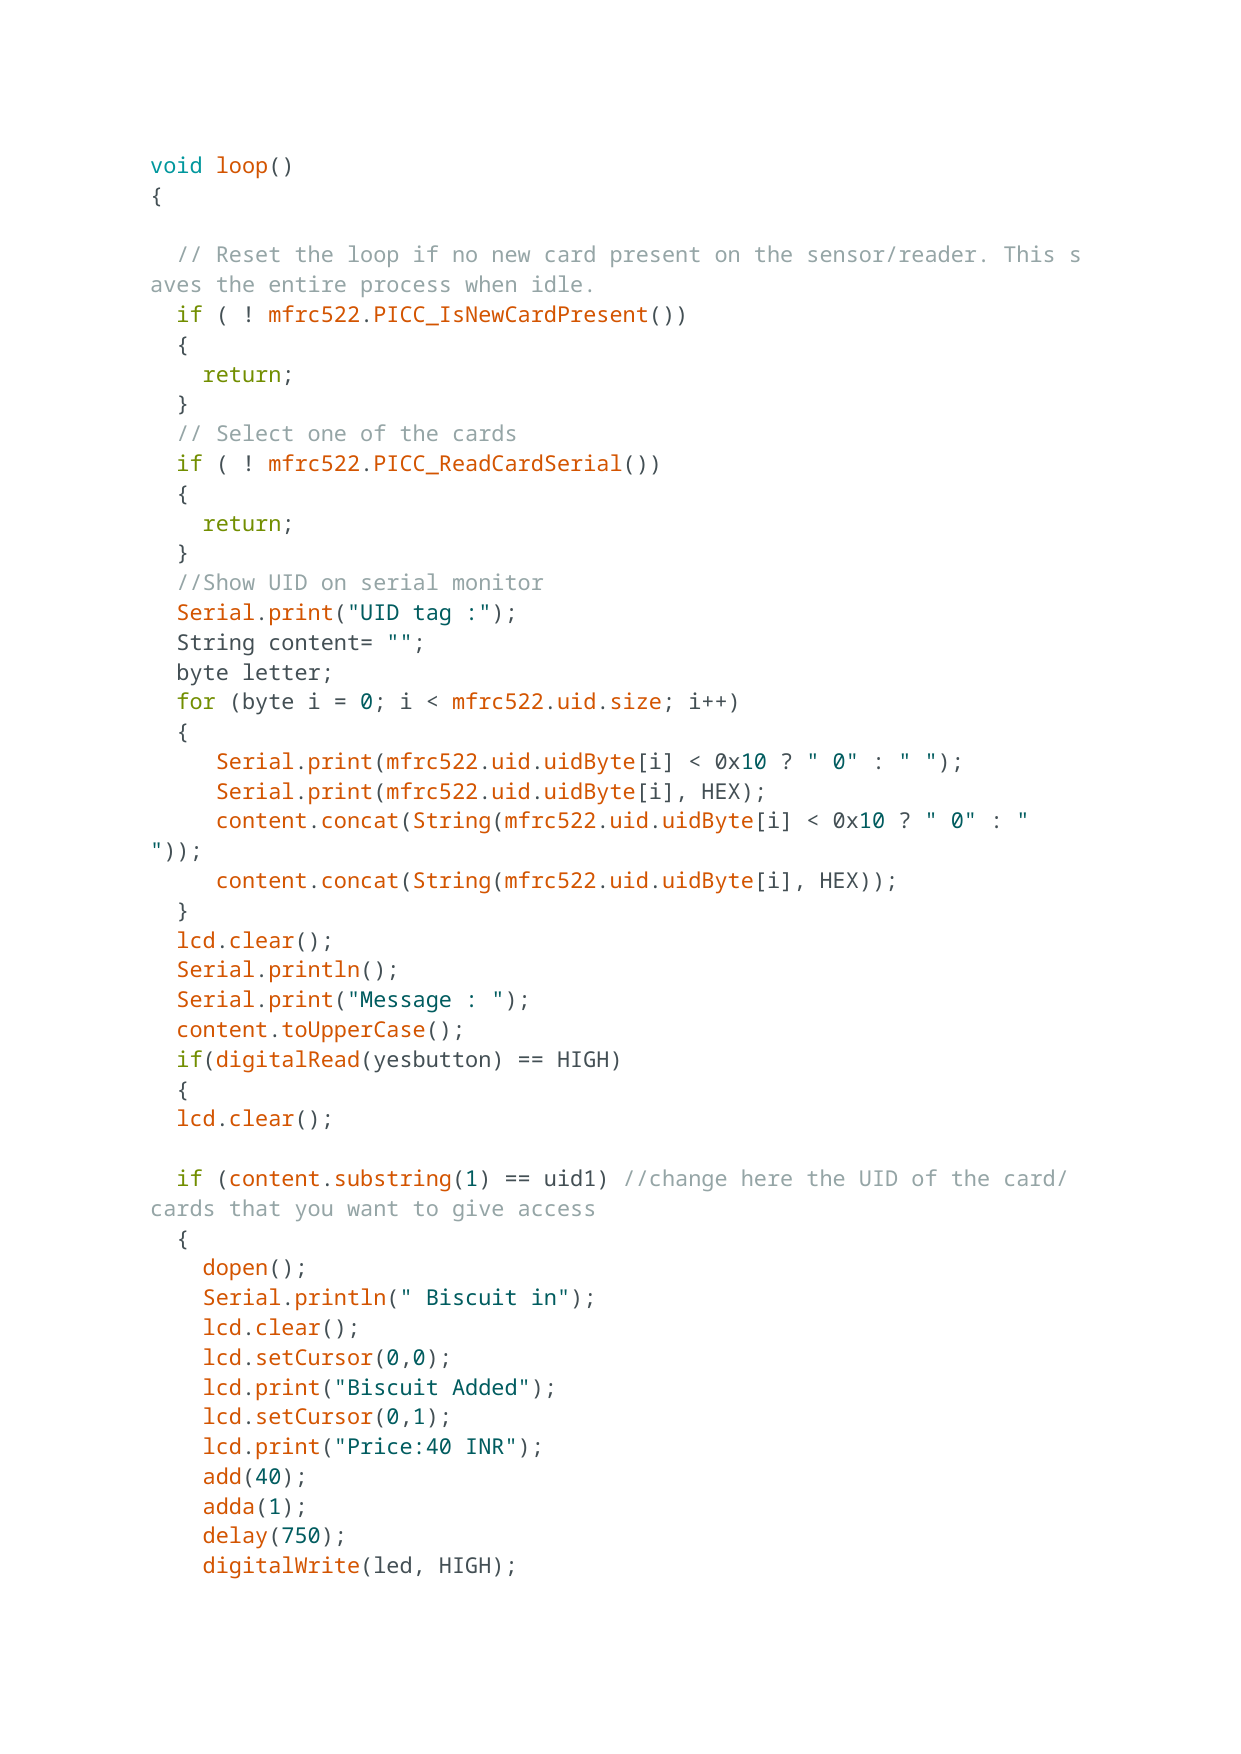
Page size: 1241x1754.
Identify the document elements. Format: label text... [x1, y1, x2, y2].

text if ( ! mfrc522.PICC_ReadCardSerial()) [150, 448, 1090, 478]
text byte letter; [150, 656, 1090, 686]
text { [150, 716, 1090, 746]
text { [150, 478, 1090, 507]
text } [150, 895, 1090, 924]
text Serial.print(mfrc522.uid.uidByte[i] < 0x10 ? " 0" : " "); [150, 746, 1090, 776]
text { [150, 180, 1090, 209]
text content.toUpperCase(); [150, 1014, 1090, 1044]
text lcd.setCursor(0,0); [150, 1342, 1090, 1371]
text Serial.print("Message : "); [150, 984, 1090, 1014]
text dopen(); [150, 1252, 1090, 1282]
text if ( ! mfrc522.PICC_IsNewCardPresent()) [150, 299, 1090, 329]
text //Show UID on serial monitor [150, 567, 1090, 597]
text } [150, 388, 1090, 418]
text Serial.print(mfrc522.uid.uidByte[i], HEX); [150, 776, 1090, 805]
text } [150, 537, 1090, 567]
text lcd.clear(); [150, 1103, 1090, 1133]
text return; [150, 507, 1090, 537]
text for (byte i = 0; i < mfrc522.uid.size; i++) [150, 686, 1090, 716]
text if(digitalRead(yesbutton) == HIGH) [150, 1044, 1090, 1073]
text if (content.substring(1) == uid1) //change here the UID of the card/cards that you want to give access [150, 1163, 1090, 1222]
text lcd.print("Price:40 INR"); [150, 1431, 1090, 1461]
text lcd.clear(); [150, 1312, 1090, 1342]
text digitalWrite(led, HIGH); [150, 1550, 1090, 1580]
text String content= ""; [150, 627, 1090, 656]
text adda(1); [150, 1491, 1090, 1520]
text content.concat(String(mfrc522.uid.uidByte[i] < 0x10 ? " 0" : " ")); [150, 805, 1090, 865]
text Serial.print("UID tag :"); [150, 597, 1090, 627]
text delay(750); [150, 1520, 1090, 1550]
text { [150, 1222, 1090, 1252]
text void loop() [150, 150, 1090, 180]
text { [150, 1073, 1090, 1103]
text lcd.setCursor(0,1); [150, 1401, 1090, 1431]
text // Select one of the cards [150, 418, 1090, 448]
text lcd.clear(); [150, 924, 1090, 954]
text // Reset the loop if no new card present on the sensor/reader. This saves the entire process when idle. [150, 239, 1090, 299]
text Serial.println(); [150, 954, 1090, 984]
text lcd.print("Biscuit Added"); [150, 1371, 1090, 1401]
text { [150, 329, 1090, 358]
text content.concat(String(mfrc522.uid.uidByte[i], HEX)); [150, 865, 1090, 895]
text return; [150, 358, 1090, 388]
text Serial.println(" Biscuit in"); [150, 1282, 1090, 1312]
text add(40); [150, 1461, 1090, 1491]
